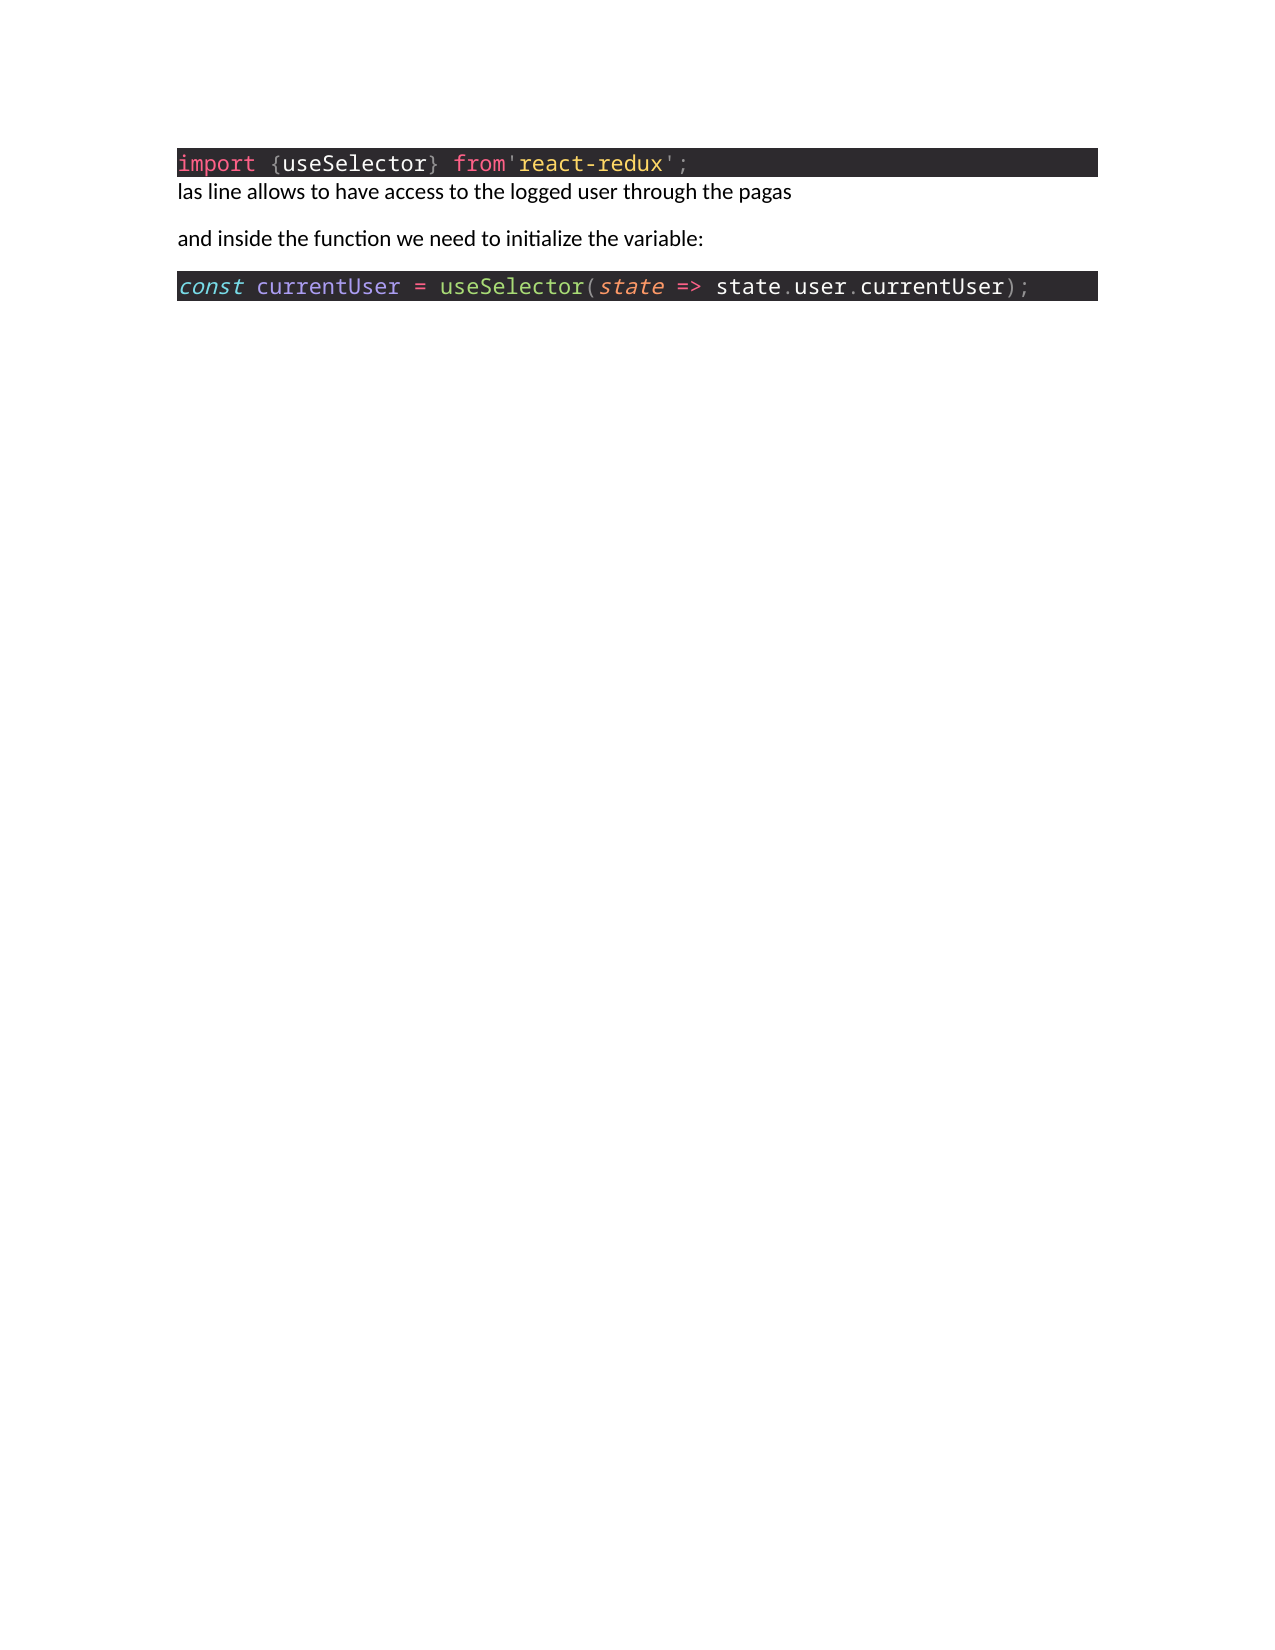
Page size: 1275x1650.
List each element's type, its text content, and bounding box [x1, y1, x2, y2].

text const currentUser = useSelector(state => state.user.currentUser); [177, 271, 1098, 301]
text import {useSelector} from'react-redux'; [177, 148, 1098, 177]
text and inside the function we need to initialize the variable: [177, 224, 1098, 252]
text las line allows to have access to the logged user through the pagas [177, 177, 1098, 205]
